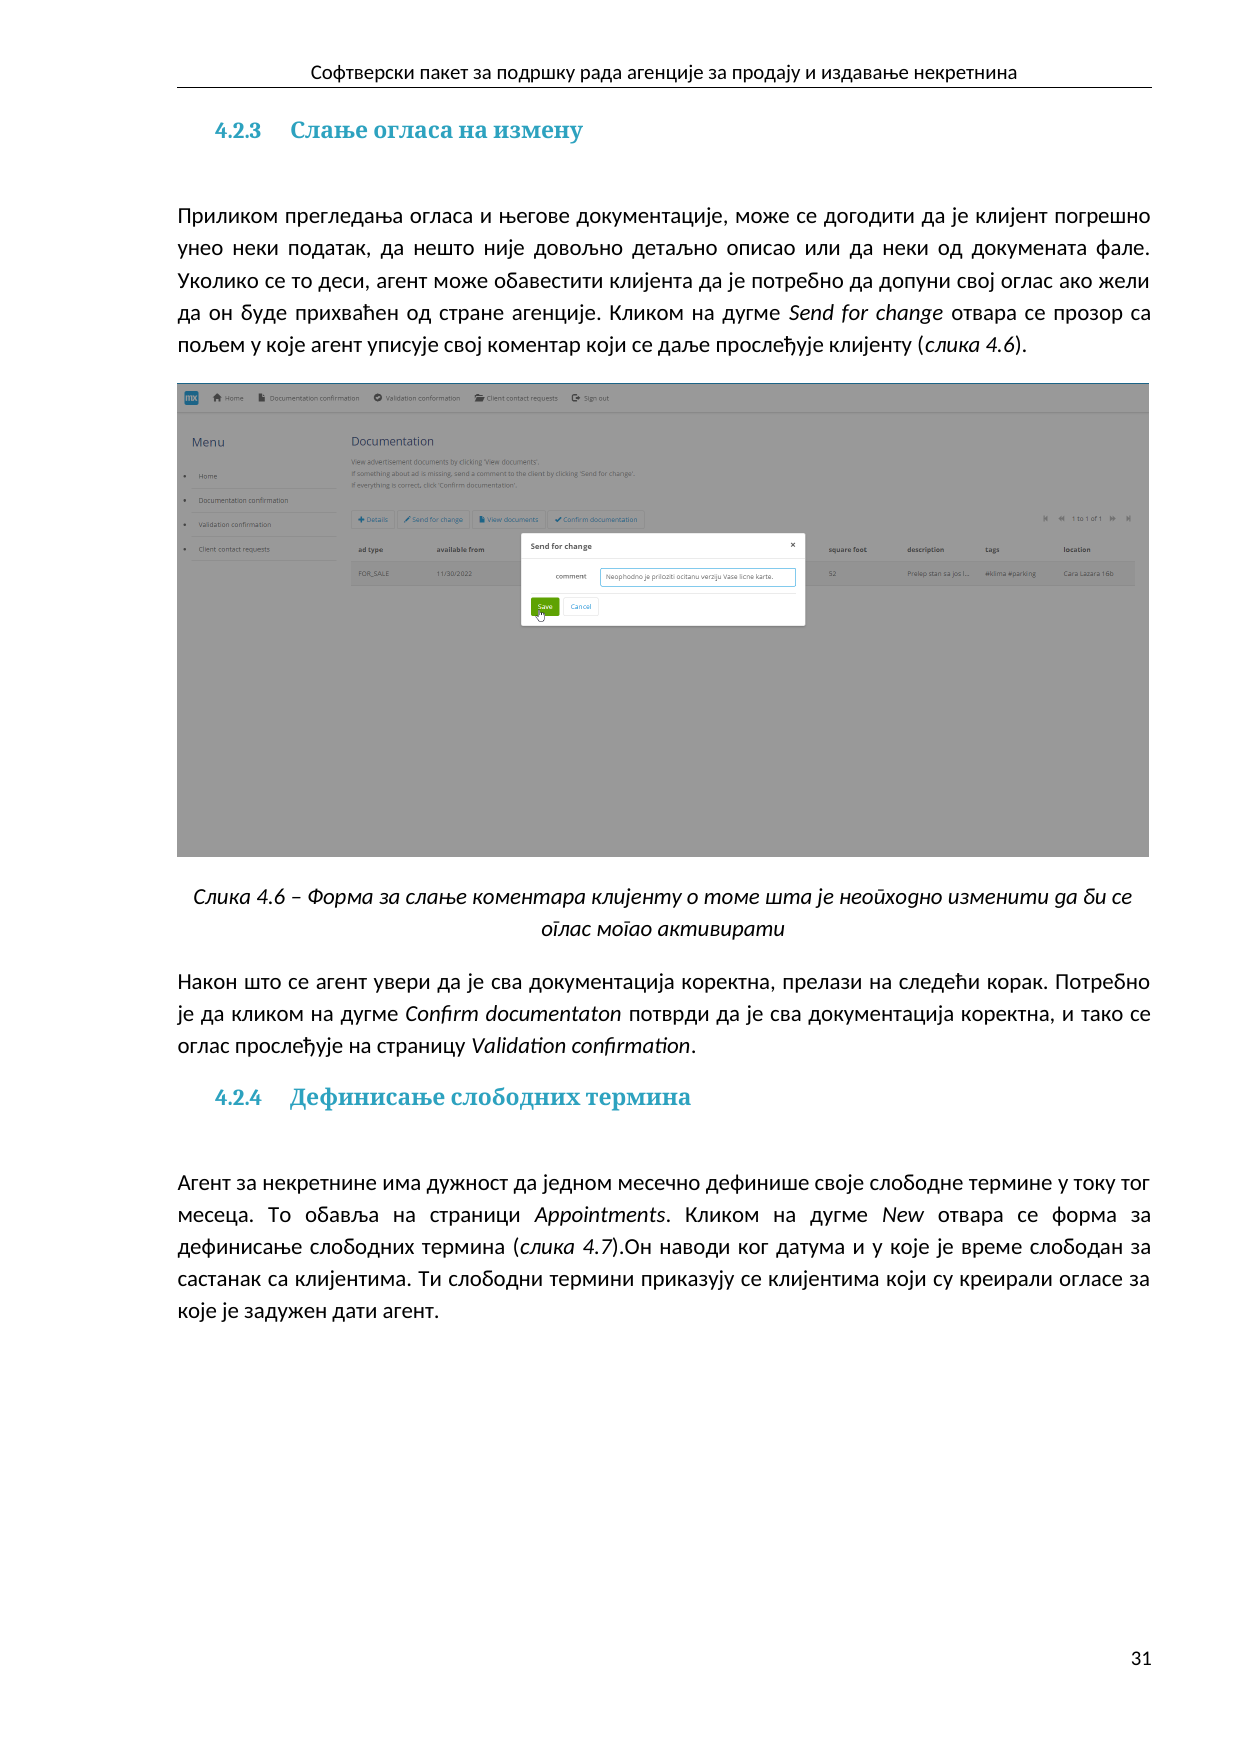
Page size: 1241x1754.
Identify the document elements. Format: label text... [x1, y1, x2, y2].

text Приликом прегледања огласа и његове документације, може се догодити да је клијент погрешно унео неки податак, да нешто није довољно детаљно описао или да неки од докумената фале. Уколико се то деси, агент може обавестити клијента да је потребно да допуни свој оглас ако жели да он буде прихваћен од стране агенције. Кликом на дугме Send for change отвара се прозор са пољем у које агент уписује свој коментар који се даље прослеђује клијенту (слика 4.6). [177, 201, 1152, 358]
picture [177, 383, 1149, 857]
subtitle Слање огласа на измену [215, 118, 1152, 144]
text Након што се агент увери да је сва документација коректна, прелази на следећи корак. Потребно је да кликом на дугме Confirm documentaton потврди да је сва документација коректна, и тако се оглас прослеђује на страницу Validation confirmation. [177, 967, 1152, 1060]
subtitle Дефинисање слободних термина [215, 1085, 1152, 1111]
text Агент за некретнине има дужност да једном месечно дефинише своје слободне термине у току тог месеца. То обавља на страници Appointments. Кликом на дугме New отвара се форма за дефинисање слободних термина (слика 4.7).Он наводи ког датума и у које је време слободан за састанак са клијентима. Ти слободни термини приказују се клијентима који су креирали огласе за које је задужен дати агент. [177, 1168, 1152, 1325]
text Слика 4.6 – Форма за слање коментара клијенту о томе шта је неопходно изменити да би се оглас могао активирати [177, 882, 1152, 942]
